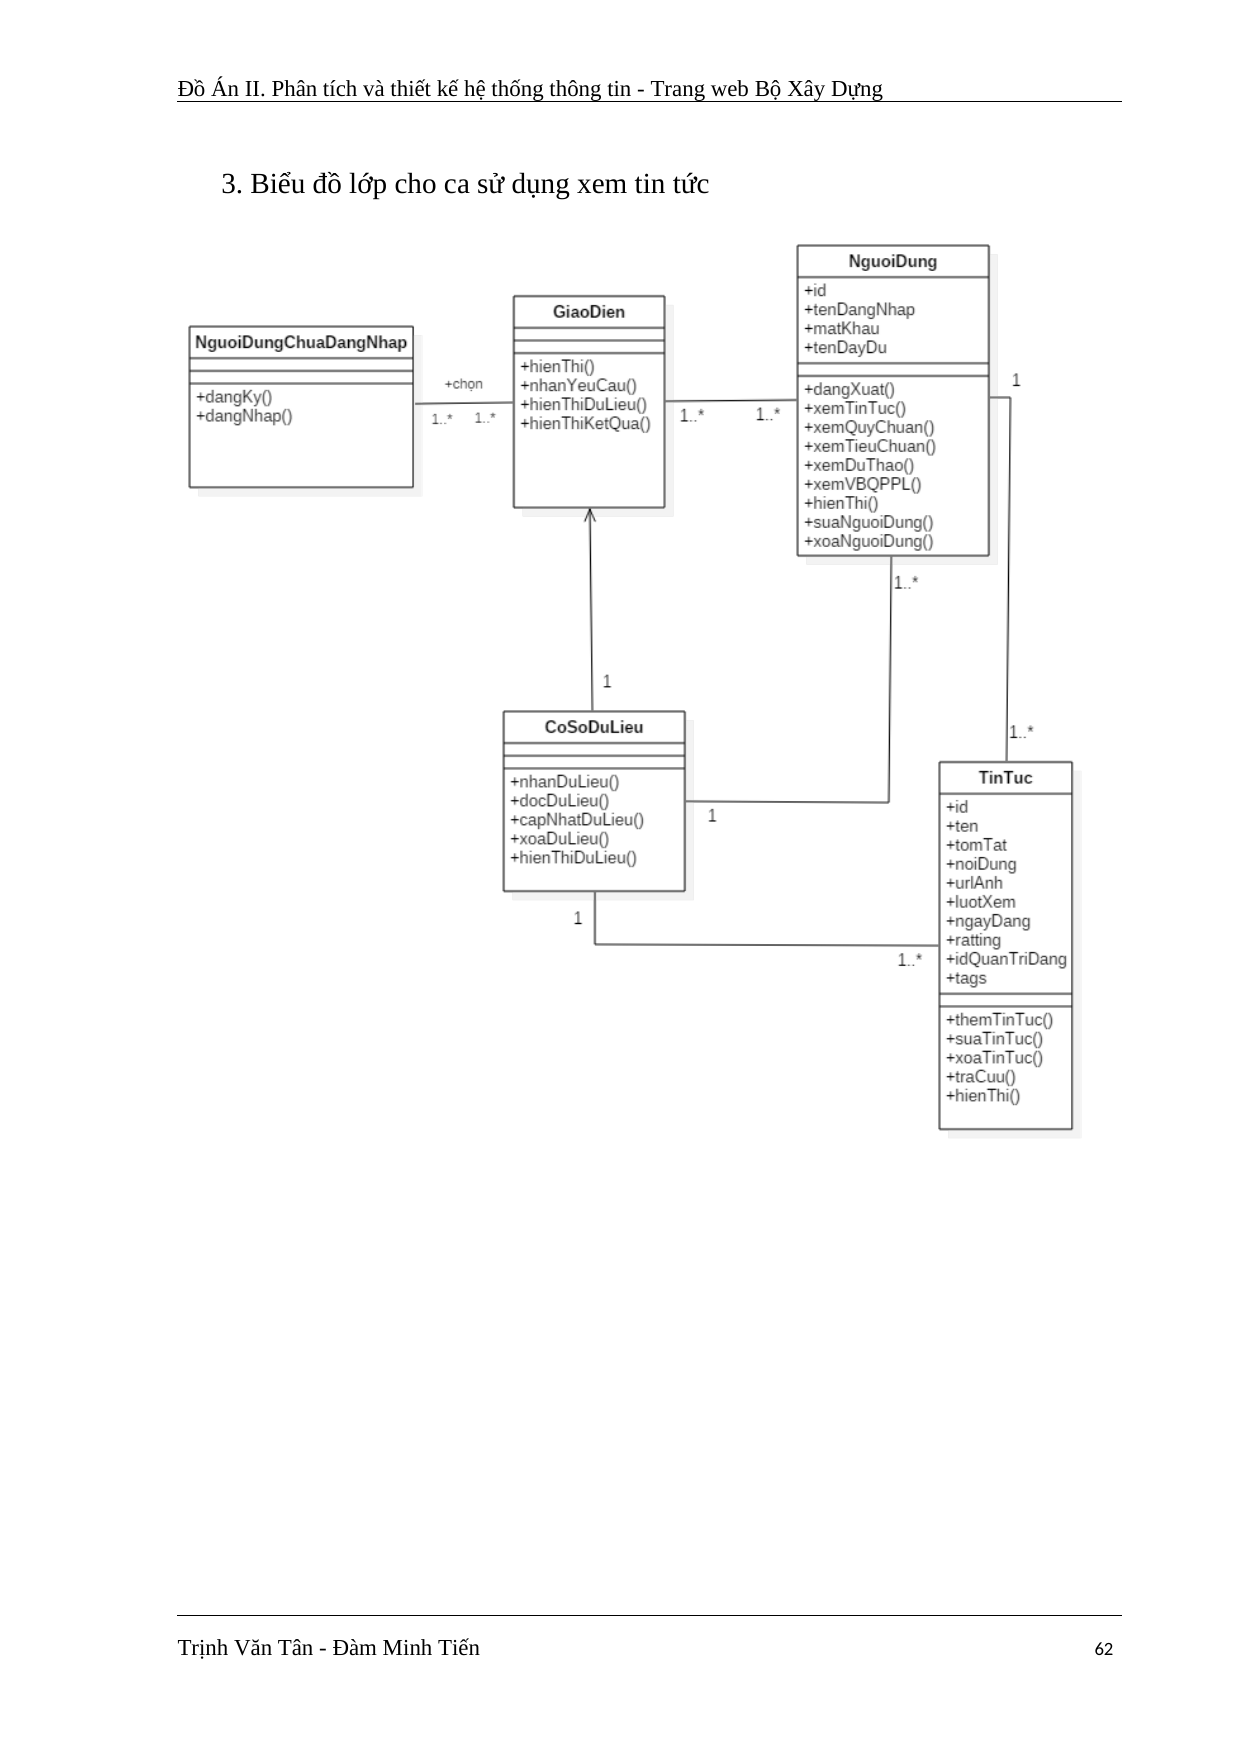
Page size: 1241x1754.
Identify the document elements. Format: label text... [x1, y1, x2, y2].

list Biểu đồ lớp cho ca sử dụng xem tin tức [177, 166, 1122, 200]
picture [177, 233, 1122, 1180]
